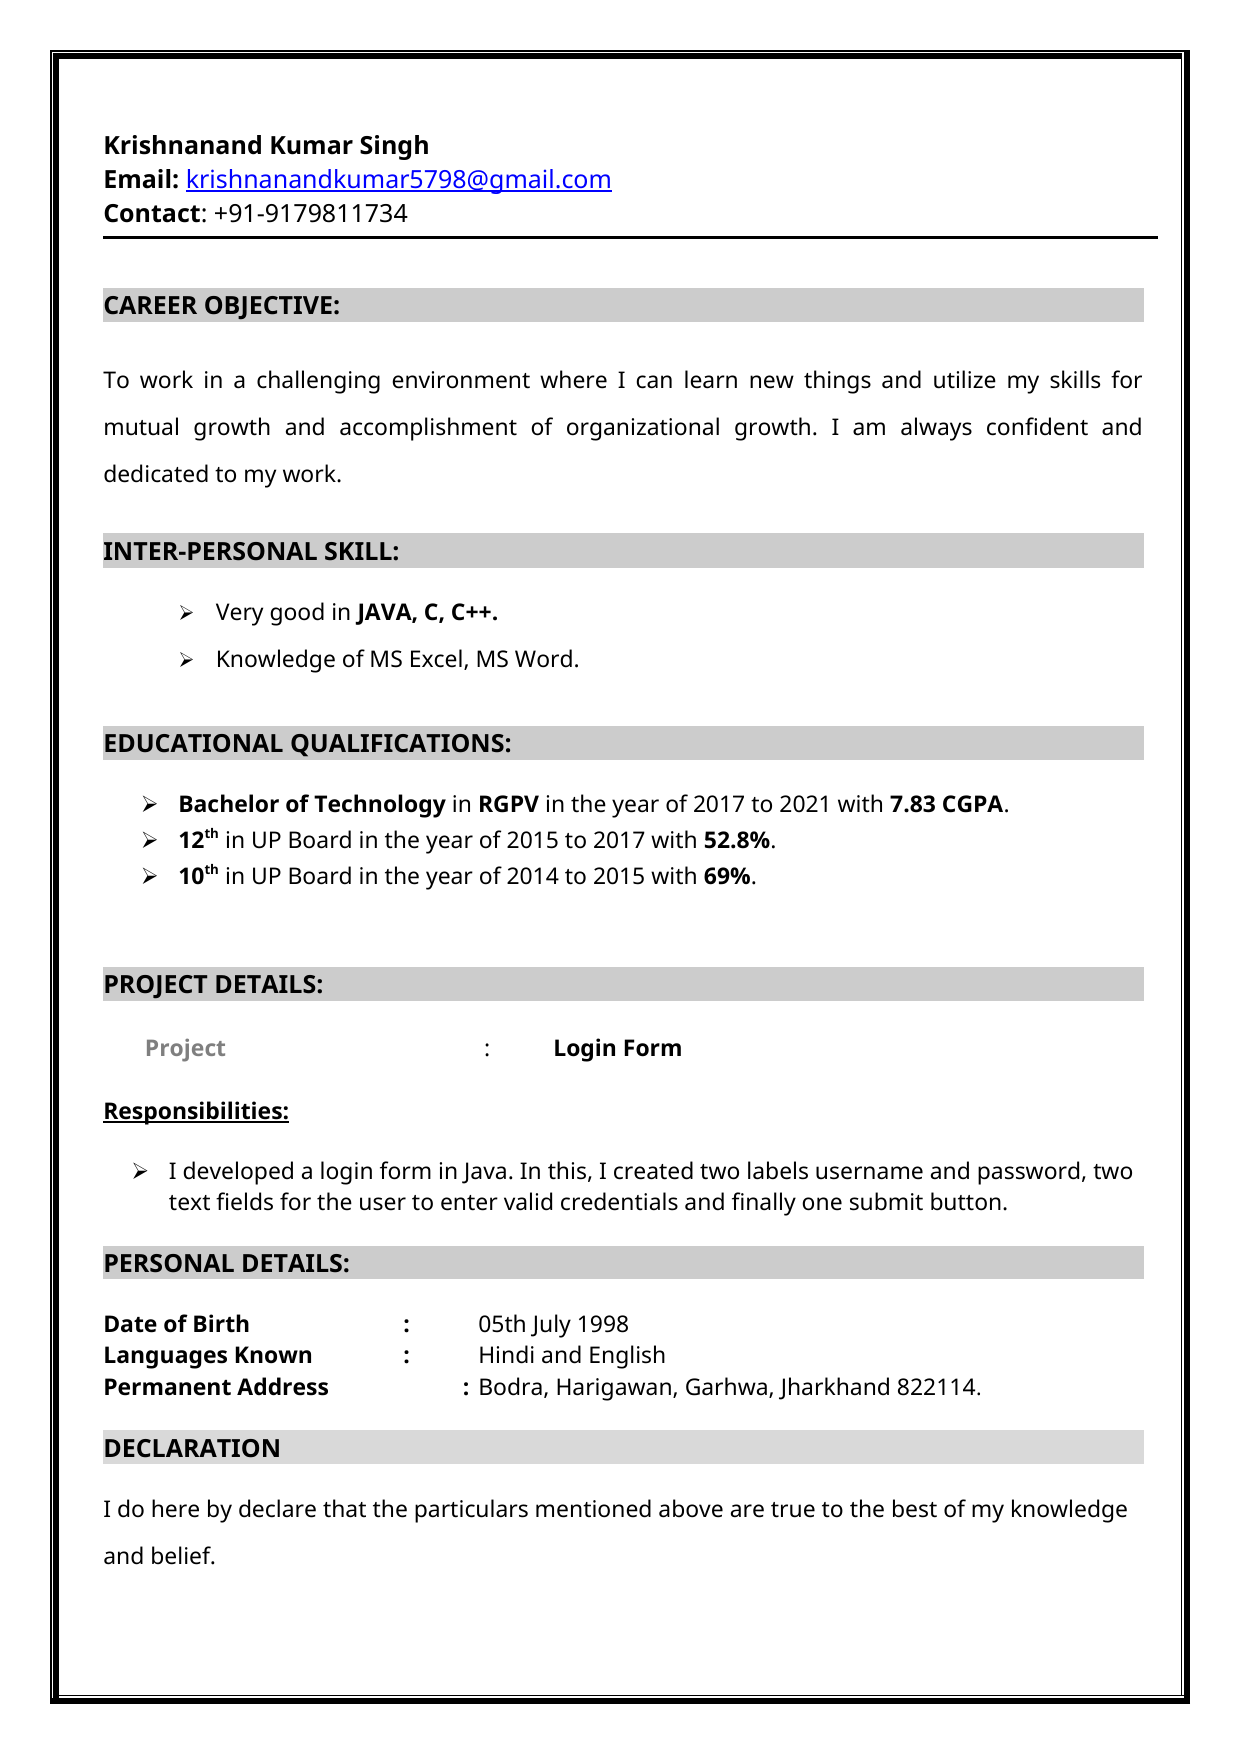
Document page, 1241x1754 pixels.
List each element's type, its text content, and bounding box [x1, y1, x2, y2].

list Bachelor of Technology in RGPV in the year of 2017 to 2021 with 7.83 CGPA. [141, 788, 1144, 819]
text INTER-PERSONAL SKILL: [103, 533, 1144, 568]
text PERSONAL DETAILS: [103, 1246, 1144, 1279]
subtitle Email: krishnanandkumar5798@gmail.com [103, 162, 1144, 196]
subtitle Krishnanand Kumar Singh [103, 127, 1144, 162]
text Date of Birth : 05th July 1998 [103, 1308, 1144, 1339]
text PROJECT DETAILS: [103, 967, 1144, 1001]
subtitle Contact: +91-9179811734 [103, 196, 1144, 230]
list Very good in JAVA, C, C++. [178, 596, 1144, 627]
list Knowledge of MS Excel, MS Word. [178, 643, 1144, 674]
text Project : Login Form [103, 1032, 1144, 1064]
text Responsibilities: [103, 1095, 1144, 1126]
subtitle I do here by declare that the particulars mentioned above are true to the best of my knowledge and belief. [103, 1493, 1144, 1571]
text EDUCATIONAL QUALIFICATIONS: [103, 726, 1144, 760]
text DECLARATION [103, 1430, 1144, 1464]
list 10th in UP Board in the year of 2014 to 2015 with 69%. [141, 860, 1144, 891]
list 12th in UP Board in the year of 2015 to 2017 with 52.8%. [141, 824, 1144, 855]
text To work in a challenging environment where I can learn new things and utilize my skills for mutual growth and accomplishment of organizational growth. I am always confident and dedicated to my work. [103, 364, 1144, 489]
text Permanent Address : Bodra, Harigawan, Garhwa, Jharkhand 822114. [103, 1371, 1144, 1402]
text CAREER OBJECTIVE: [103, 288, 1144, 322]
text Languages Known : Hindi and English [103, 1339, 1144, 1371]
list I developed a login form in Java. In this, I created two labels username and password, two text fields for the user to enter valid credentials and finally one submit button. [131, 1154, 1144, 1217]
